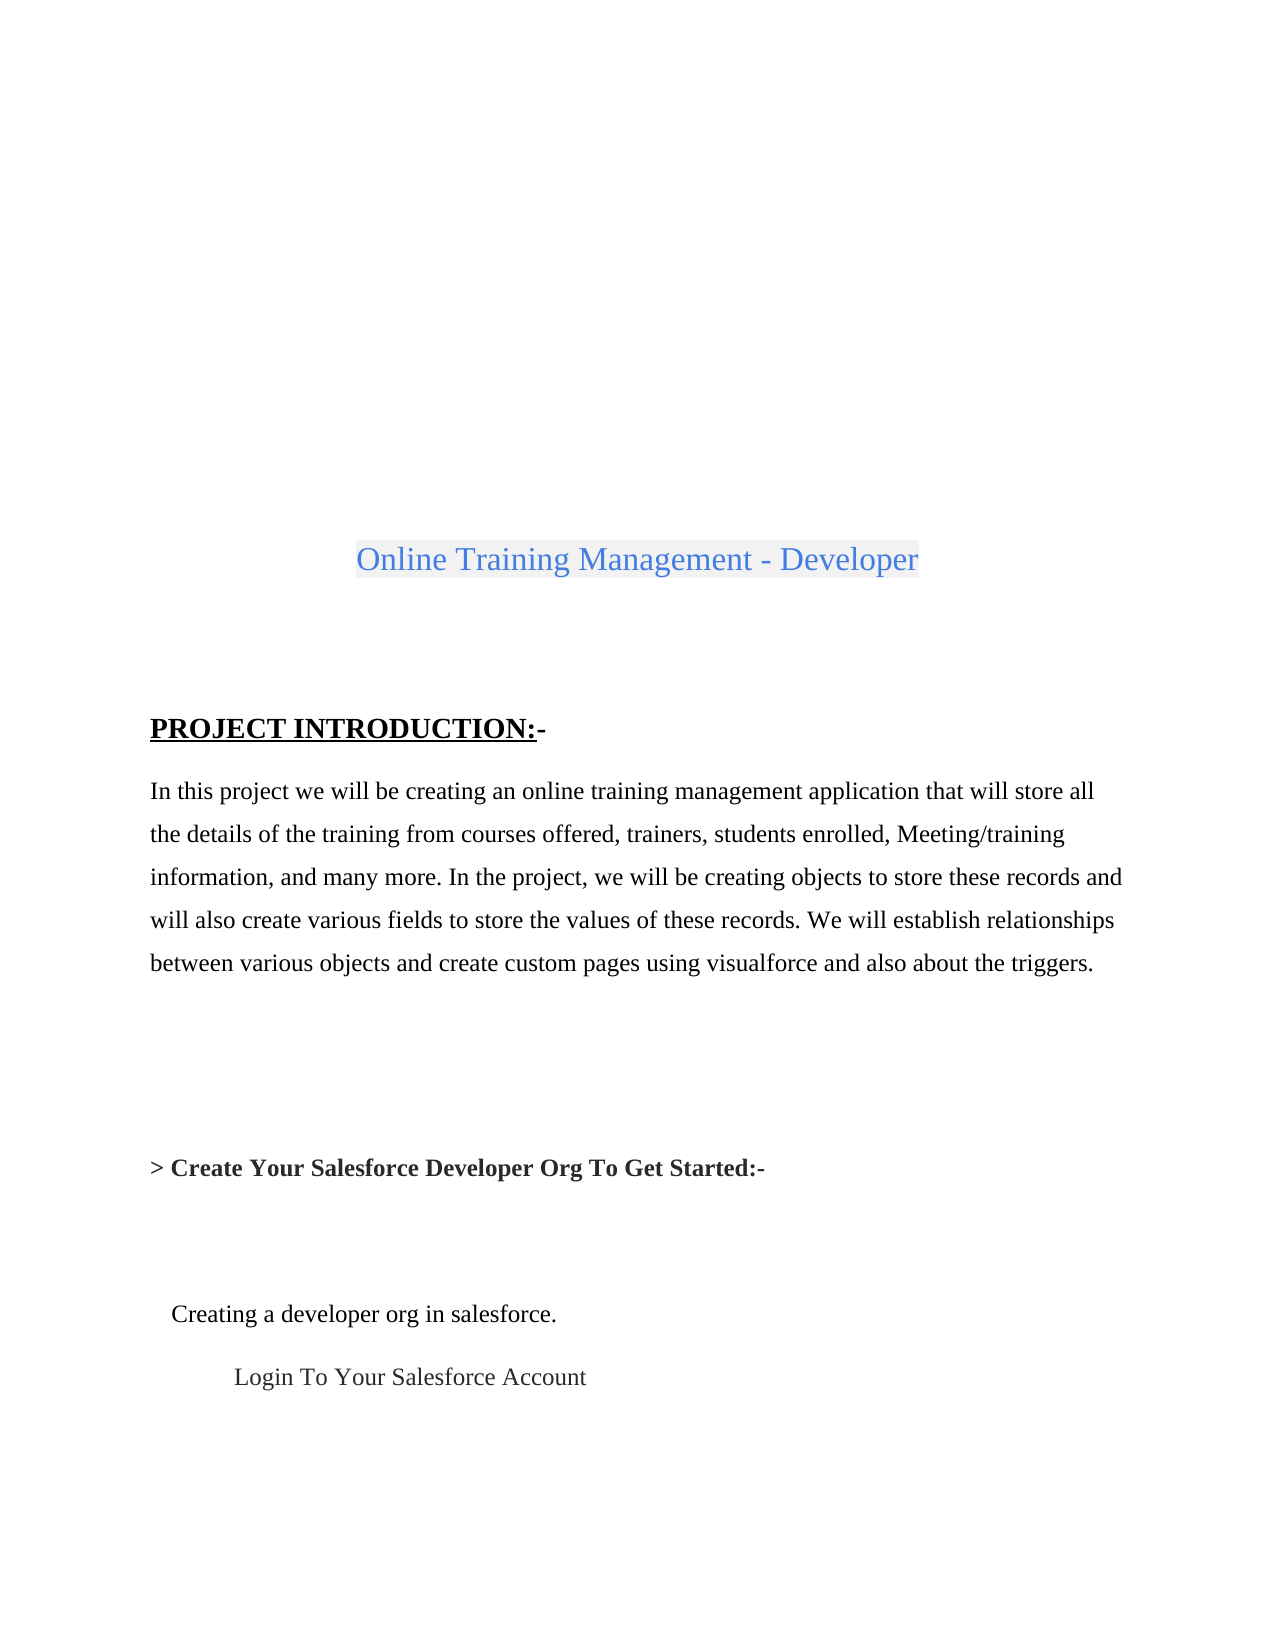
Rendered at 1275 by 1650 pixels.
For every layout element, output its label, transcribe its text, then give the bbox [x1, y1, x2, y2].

text > Create Your Salesforce Developer Org To Get Started:- [150, 1153, 1125, 1182]
text PROJECT INTRODUCTION:- [150, 711, 1125, 744]
text Online Training Management - Developer [150, 539, 1125, 578]
text Creating a developer org in salesforce. [150, 1299, 1125, 1328]
text Login To Your Salesforce Account [150, 1362, 1125, 1391]
text In this project we will be creating an online training management application that will store all the details of the training from courses offered, trainers, students enrolled, Meeting/training information, and many more. In the project, we will be creating objects to store these records and will also create various fields to store the values of these records. We will establish relationships between various objects and create custom pages using visualforce and also about the triggers. [150, 776, 1125, 977]
